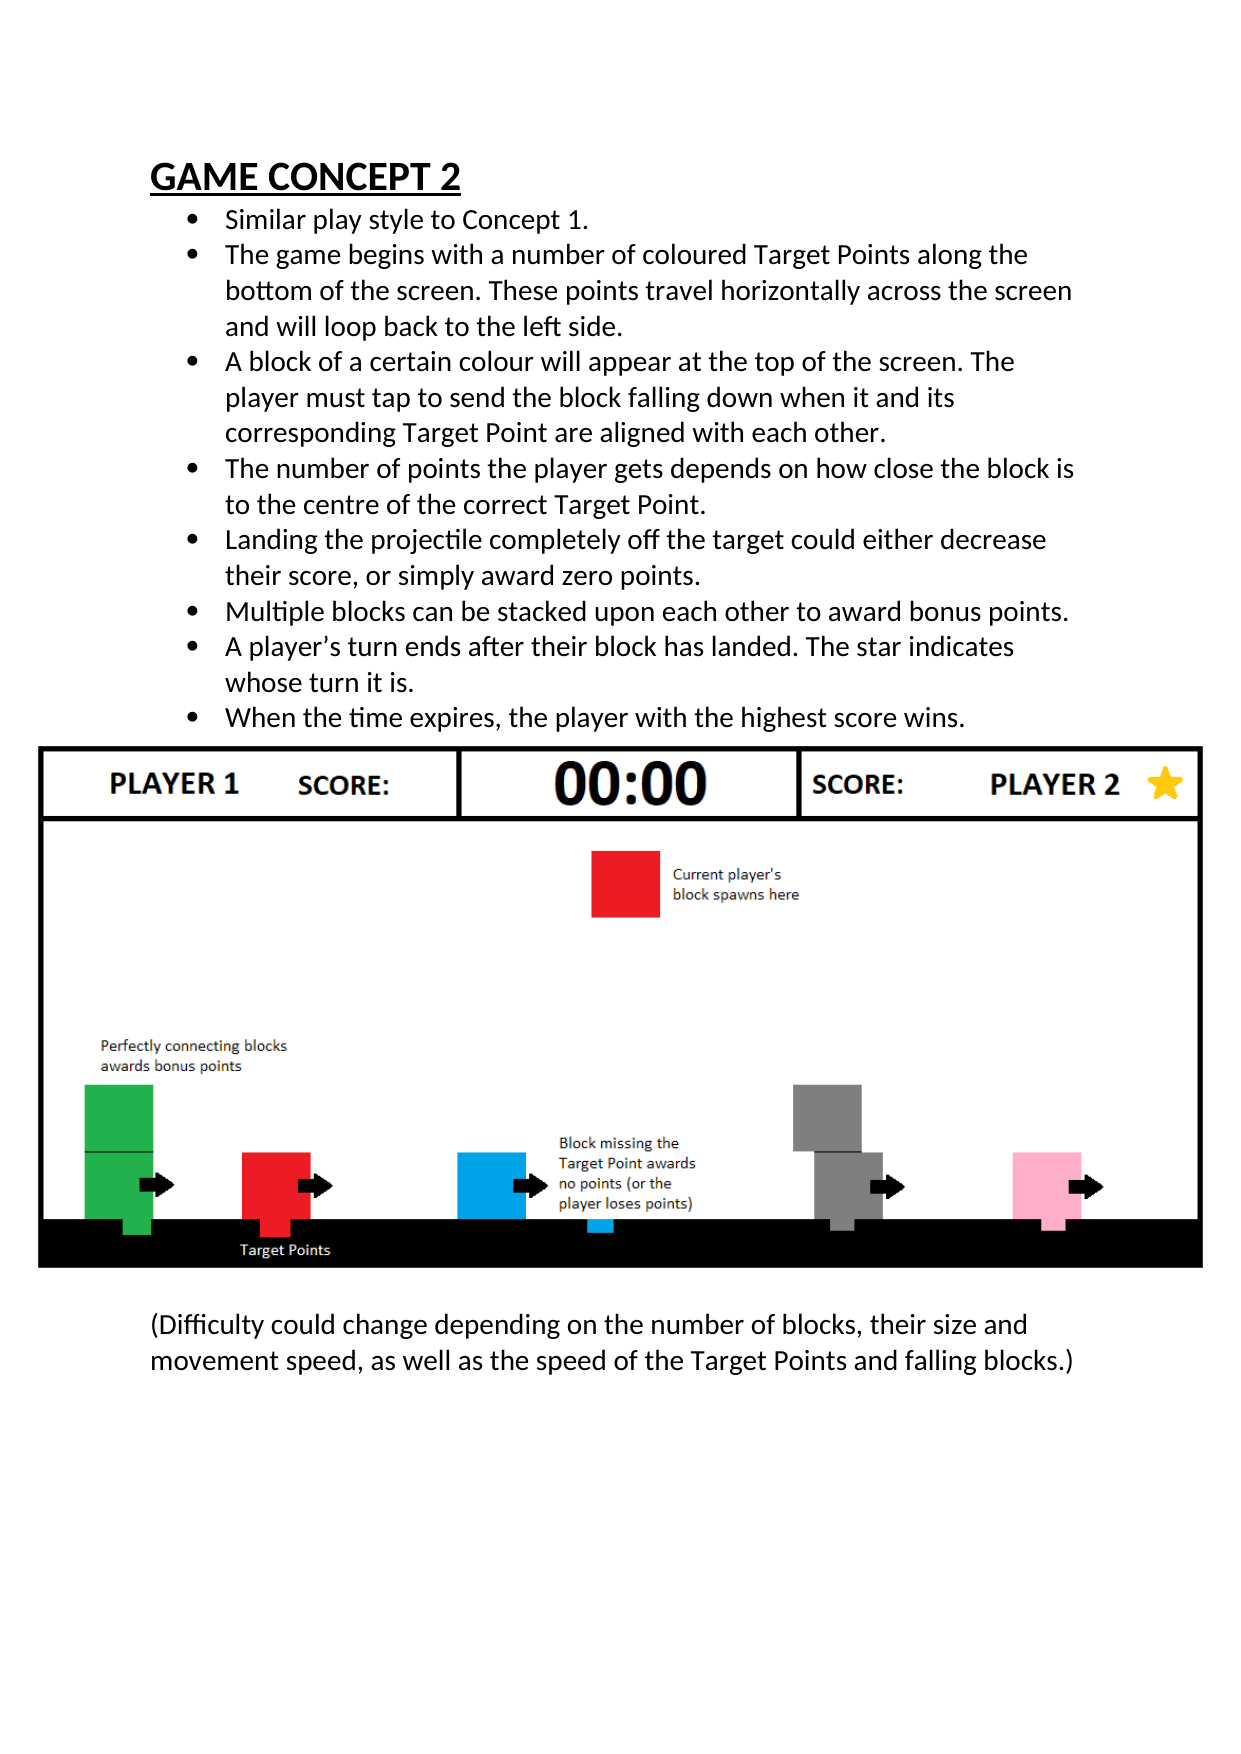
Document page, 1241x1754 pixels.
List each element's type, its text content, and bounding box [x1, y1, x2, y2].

list A block of a certain colour will appear at the top of the screen. The player must tap to send the block falling down when it and its corresponding Target Point are aligned with each other. [187, 343, 1090, 450]
list Landing the projectile completely off the target could either decrease their score, or simply award zero points. [187, 521, 1090, 593]
picture [34, 744, 1206, 1271]
text GAME CONCEPT 2 [150, 150, 1090, 201]
text (Difficulty could change depending on the number of blocks, their size and movement speed, as well as the speed of the Target Points and falling blocks.) [150, 1306, 1090, 1377]
list Multiple blocks can be stacked upon each other to award bonus points. [187, 593, 1090, 628]
list A player’s turn ends after their block has landed. The star indicates whose turn it is. [187, 628, 1090, 699]
list When the time expires, the player with the highest score wins. [187, 699, 1090, 735]
list Similar play style to Concept 1. [187, 201, 1090, 236]
list The number of points the player gets depends on how close the block is to the centre of the correct Target Point. [187, 450, 1090, 521]
list The game begins with a number of coloured Target Points along the bottom of the screen. These points travel horizontally across the screen and will loop back to the left side. [187, 236, 1090, 343]
